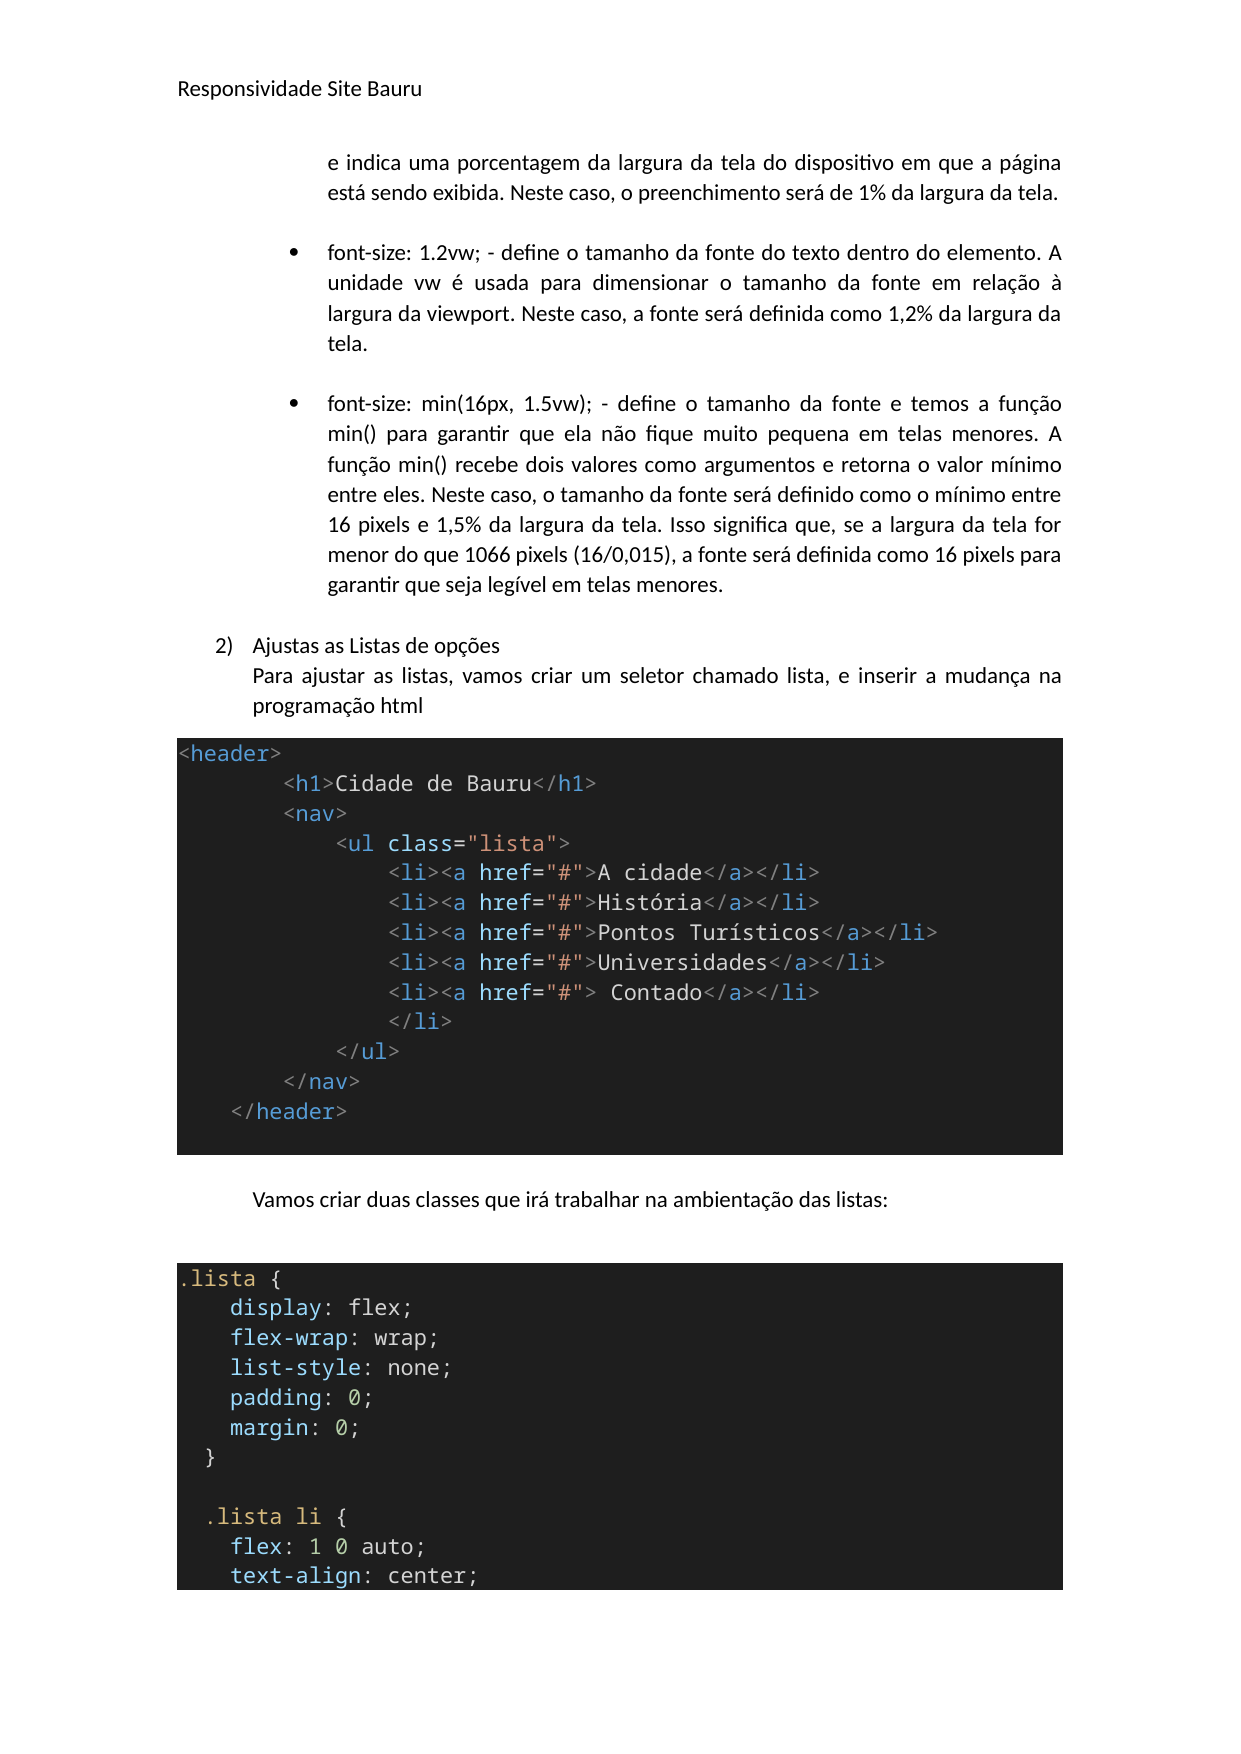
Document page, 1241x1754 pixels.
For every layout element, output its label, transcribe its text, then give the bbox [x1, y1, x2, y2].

list Para ajustar as listas, vamos criar um seletor chamado lista, e inserir a mudança na programação html [252, 661, 1063, 719]
text </li> [177, 1006, 1063, 1036]
text .lista { [177, 1263, 1063, 1292]
text text-align: center; [177, 1561, 1063, 1590]
text .lista li { [177, 1501, 1063, 1531]
list Vamos criar duas classes que irá trabalhar na ambientação das listas: [252, 1186, 1063, 1213]
text <li><a href="#">Pontos Turísticos</a></li> [177, 917, 1063, 947]
text <h1>Cidade de Bauru</h1> [177, 768, 1063, 798]
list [290, 148, 1063, 206]
text <li><a href="#">Universidades</a></li> [177, 947, 1063, 977]
text </header> [177, 1096, 1063, 1126]
text </ul> [177, 1036, 1063, 1066]
text </nav> [177, 1066, 1063, 1096]
text padding: 0; [177, 1382, 1063, 1412]
list Ajustas as Listas de opções [215, 631, 1063, 659]
list font-size: 1.2vw; - define o tamanho da fonte do texto dentro do elemento. A unidade vw é usada para dimensionar o tamanho da fonte em relação à largura da viewport. Neste caso, a fonte será definida como 1,2% da largura da tela. [290, 238, 1063, 357]
text <header> [177, 738, 1063, 768]
text margin: 0; [177, 1412, 1063, 1441]
text <nav> [177, 798, 1063, 828]
text display: flex; [177, 1292, 1063, 1322]
text list-style: none; [177, 1352, 1063, 1382]
text flex-wrap: wrap; [177, 1322, 1063, 1352]
text flex: 1 0 auto; [177, 1531, 1063, 1561]
text <li><a href="#">História</a></li> [177, 887, 1063, 917]
text <ul class="lista"> [177, 828, 1063, 857]
text <li><a href="#">A cidade</a></li> [177, 857, 1063, 887]
text <li><a href="#"> Contado</a></li> [177, 977, 1063, 1006]
list font-size: min(16px, 1.5vw); - define o tamanho da fonte e temos a função min() para garantir que ela não fique muito pequena em telas menores. A função min() recebe dois valores como argumentos e retorna o valor mínimo entre eles. Neste caso, o tamanho da fonte será definido como o mínimo entre 16 pixels e 1,5% da largura da tela. Isso significa que, se a largura da tela for menor do que 1066 pixels (16/0,015), a fonte será definida como 16 pixels para garantir que seja legível em telas menores. [290, 389, 1063, 598]
text } [177, 1441, 1063, 1471]
